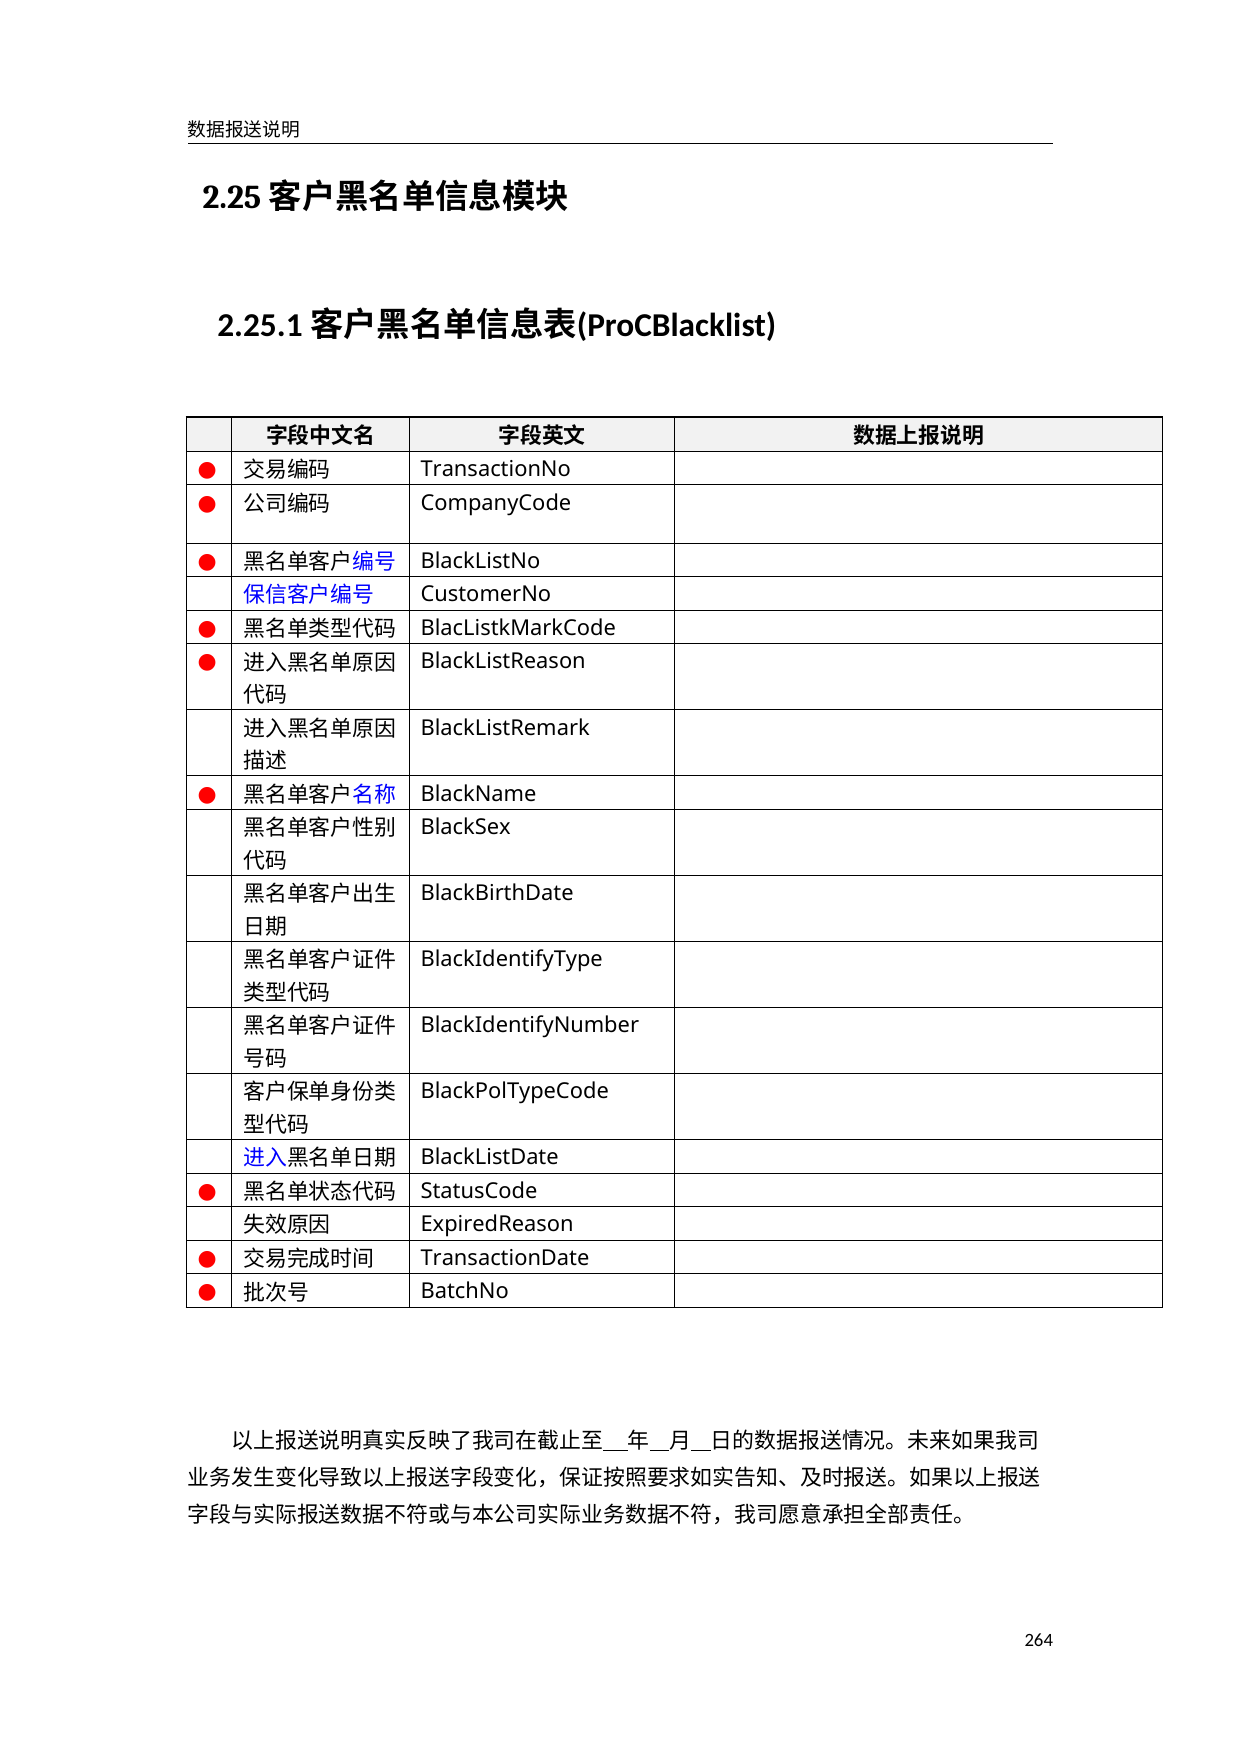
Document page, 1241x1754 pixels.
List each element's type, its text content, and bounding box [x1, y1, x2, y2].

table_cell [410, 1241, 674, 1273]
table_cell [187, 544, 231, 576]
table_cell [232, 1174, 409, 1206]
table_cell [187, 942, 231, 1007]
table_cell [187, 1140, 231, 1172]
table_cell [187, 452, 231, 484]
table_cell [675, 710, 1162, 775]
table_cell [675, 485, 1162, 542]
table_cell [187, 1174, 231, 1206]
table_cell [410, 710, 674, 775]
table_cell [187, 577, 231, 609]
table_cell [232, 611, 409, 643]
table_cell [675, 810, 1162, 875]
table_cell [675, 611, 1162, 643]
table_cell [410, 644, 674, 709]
text 以上报送说明真实反映了我司在截止至 年 月 日的数据报送情况。未来如果我司业务发生变化导致以上报送字段变化，保证按照要求如实告知、及时报送。如果以上报送字段与实际报送数据不符或与本公司实际业务数据不符，我司愿意承担全部责任。 [187, 1422, 1053, 1529]
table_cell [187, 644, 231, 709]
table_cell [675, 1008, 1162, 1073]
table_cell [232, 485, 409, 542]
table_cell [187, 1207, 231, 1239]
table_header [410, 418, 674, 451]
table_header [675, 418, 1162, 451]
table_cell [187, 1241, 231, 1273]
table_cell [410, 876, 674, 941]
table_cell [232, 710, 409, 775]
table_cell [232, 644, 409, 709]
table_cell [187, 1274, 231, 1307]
subtitle 客户黑名单信息模块 [202, 162, 1053, 227]
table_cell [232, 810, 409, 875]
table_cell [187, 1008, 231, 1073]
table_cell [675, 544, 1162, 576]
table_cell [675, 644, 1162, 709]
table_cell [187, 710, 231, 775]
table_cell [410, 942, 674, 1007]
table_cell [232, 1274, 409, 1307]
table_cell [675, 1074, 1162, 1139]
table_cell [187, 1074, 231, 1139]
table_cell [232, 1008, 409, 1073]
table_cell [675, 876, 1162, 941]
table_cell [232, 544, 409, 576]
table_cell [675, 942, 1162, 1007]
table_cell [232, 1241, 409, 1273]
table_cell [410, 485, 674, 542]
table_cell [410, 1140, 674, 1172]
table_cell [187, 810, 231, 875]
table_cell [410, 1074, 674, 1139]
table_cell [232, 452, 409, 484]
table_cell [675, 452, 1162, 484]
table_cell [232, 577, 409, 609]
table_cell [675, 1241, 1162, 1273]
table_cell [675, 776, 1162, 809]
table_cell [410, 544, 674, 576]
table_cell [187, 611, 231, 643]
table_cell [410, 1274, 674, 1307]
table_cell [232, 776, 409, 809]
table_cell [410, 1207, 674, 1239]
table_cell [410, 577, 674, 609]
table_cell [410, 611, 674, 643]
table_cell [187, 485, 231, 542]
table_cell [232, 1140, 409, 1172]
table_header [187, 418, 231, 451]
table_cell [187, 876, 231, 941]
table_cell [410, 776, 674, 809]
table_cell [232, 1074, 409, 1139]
subtitle 客户黑名单信息表(ProCBlacklist) [217, 289, 1053, 354]
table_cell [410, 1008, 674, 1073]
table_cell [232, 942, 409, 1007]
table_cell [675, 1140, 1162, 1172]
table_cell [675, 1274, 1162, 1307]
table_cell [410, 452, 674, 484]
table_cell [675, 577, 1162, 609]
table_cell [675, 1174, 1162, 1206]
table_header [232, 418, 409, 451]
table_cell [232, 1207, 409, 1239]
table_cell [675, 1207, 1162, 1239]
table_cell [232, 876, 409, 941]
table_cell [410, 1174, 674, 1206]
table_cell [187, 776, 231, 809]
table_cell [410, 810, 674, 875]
